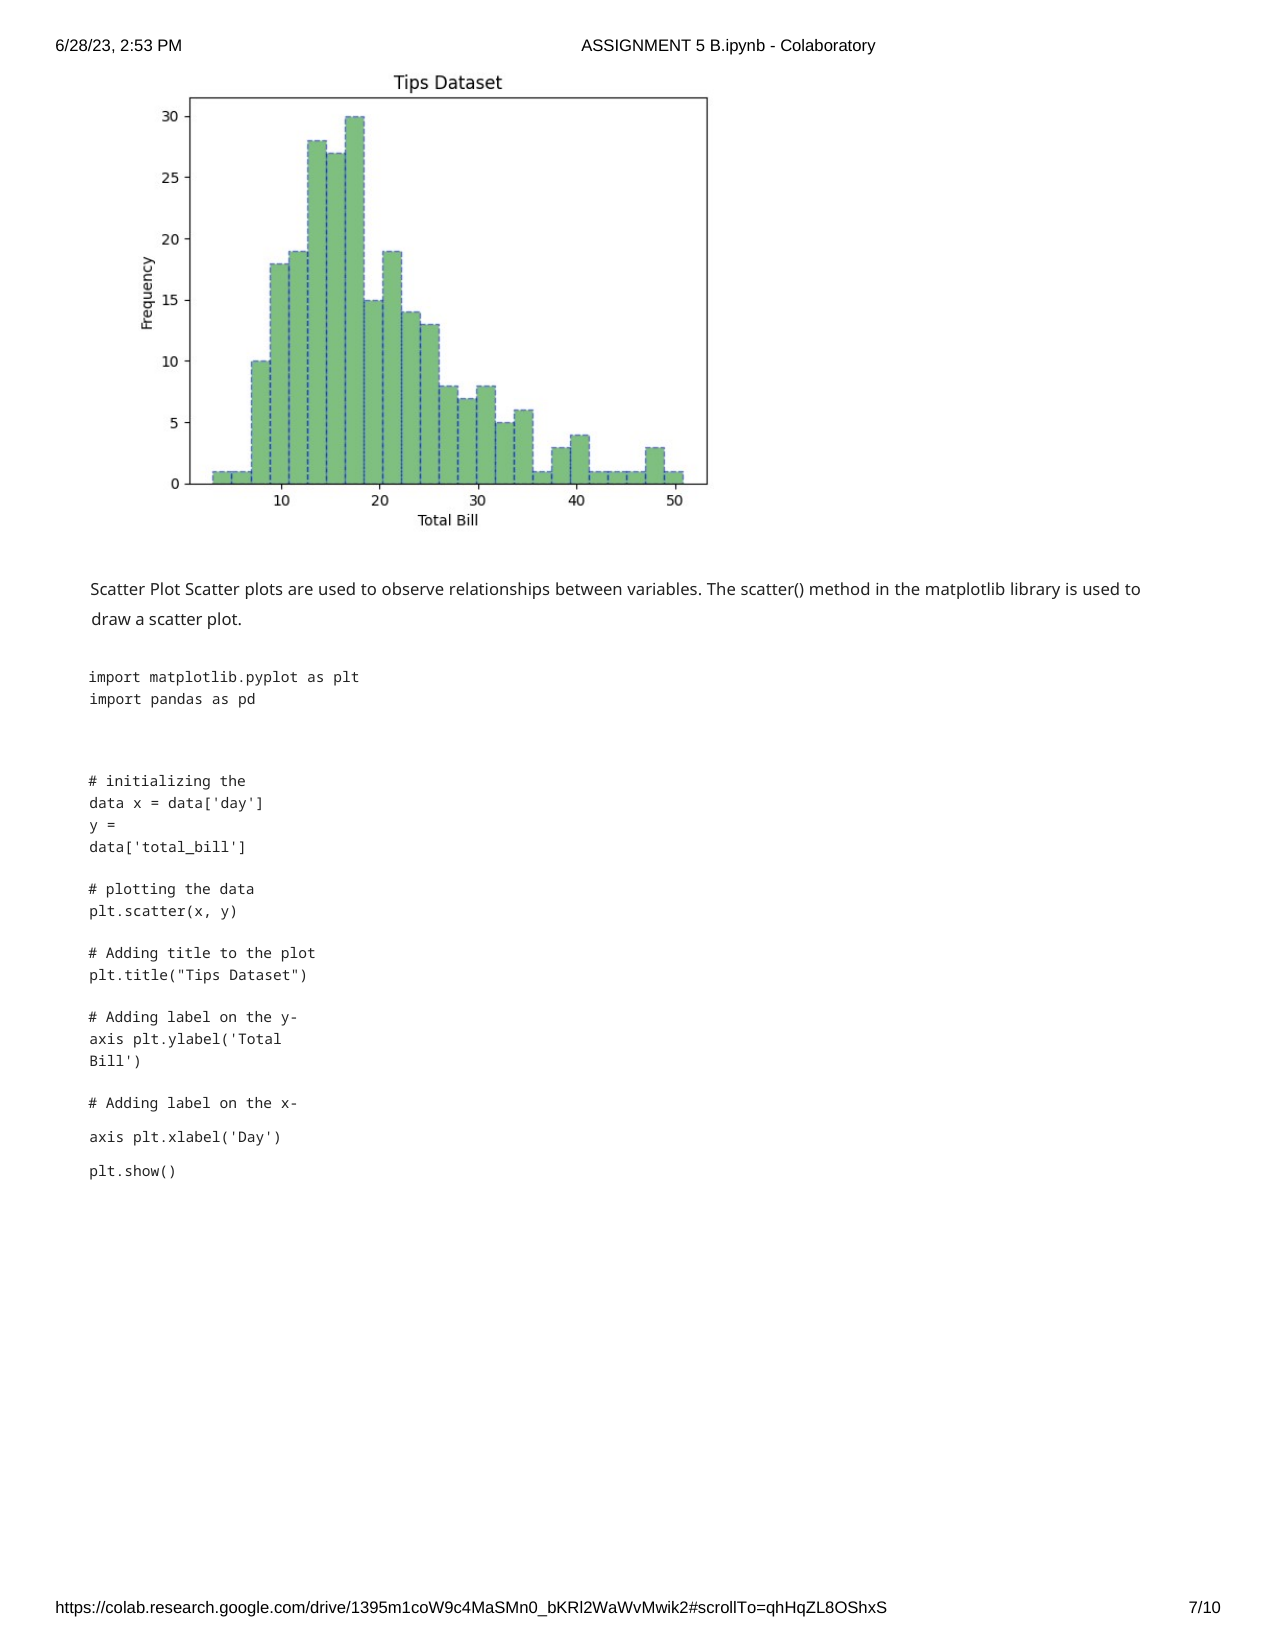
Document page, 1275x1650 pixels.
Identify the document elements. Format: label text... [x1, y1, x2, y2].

text import matplotlib.pyplot as plt import pandas as pd [88, 667, 397, 709]
text # initializing the data x = data['day'] y = data['total_bill'] [88, 771, 281, 857]
picture [130, 64, 716, 539]
text # Adding label on the x-axis plt.xlabel('Day') plt.show() [88, 1093, 324, 1181]
text # Adding title to the plot plt.title("Tips Dataset") [88, 943, 324, 985]
text # plotting the data plt.scatter(x, y) [88, 879, 324, 921]
text # Adding label on the y-axis plt.ylabel('Total Bill') [88, 1007, 324, 1071]
text Scatter Plot Scatter plots are used to observe relationships between variables. The scatter() method in the matplotlib library is used to draw a scatter plot. [90, 577, 1143, 631]
